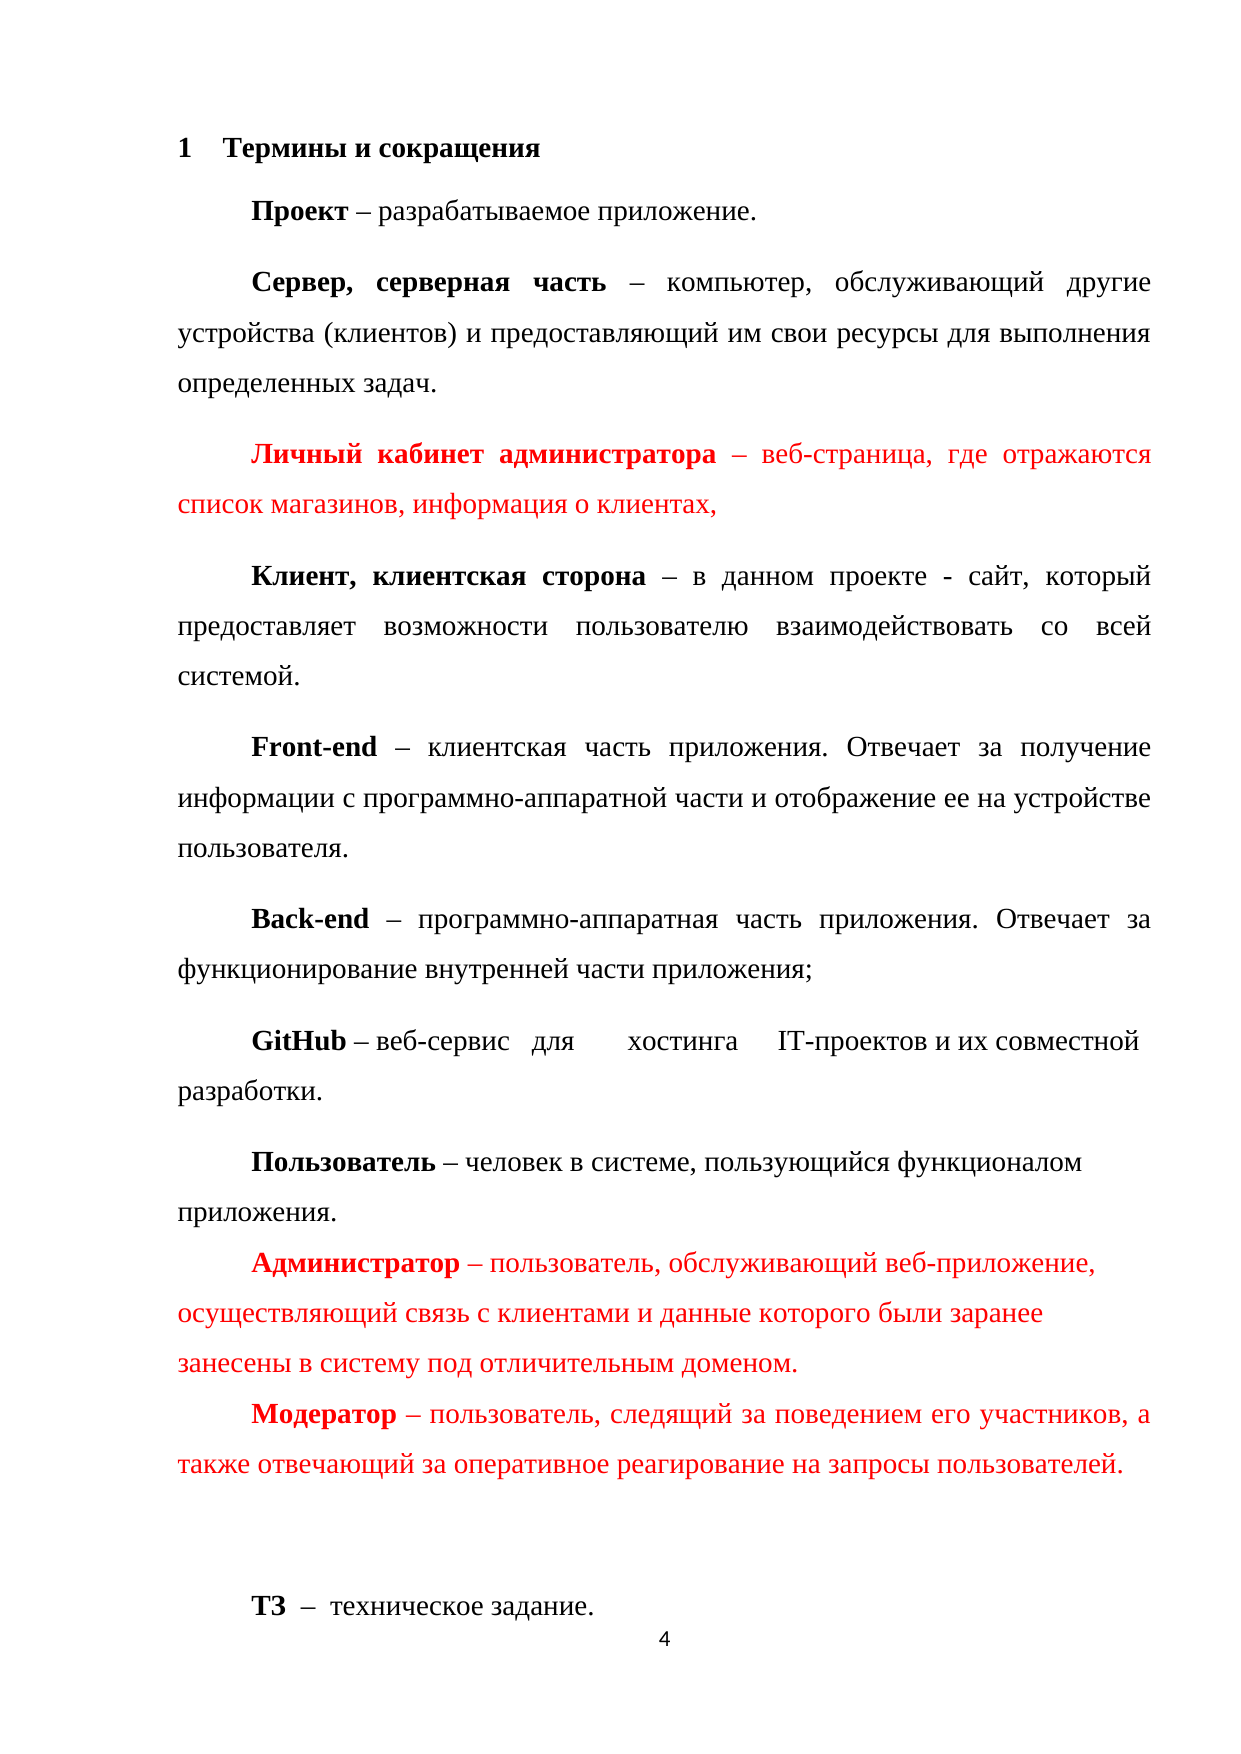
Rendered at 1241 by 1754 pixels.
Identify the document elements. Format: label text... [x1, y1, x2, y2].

text Клиент, клиентская сторона – в данном проекте - сайт, который предоставляет возможности пользователю взаимодействовать со всей системой. [177, 558, 1152, 692]
text Пользователь – человек в системе, пользующийся функционалом приложения. [177, 1144, 1152, 1228]
subtitle Термины и сокращения [177, 131, 1152, 164]
text Модератор – пользователь, следящий за поведением его участников, а также отвечающий за оперативное реагирование на запросы пользователей. [177, 1396, 1152, 1480]
text GitHub – веб-сервис для хостинга IT-проектов и их совместной разработки. [177, 1023, 1152, 1107]
text Front-end – клиентская часть приложения. Отвечает за получение информации с программно-аппаратной части и отображение ее на устройстве пользователя. [177, 729, 1152, 864]
text Администратор – пользователь, обслуживающий веб-приложение, осуществляющий связь с клиентами и данные которого были заранее занесены в систему под отличительным доменом. [177, 1245, 1152, 1379]
text ТЗ – техническое задание. [177, 1588, 1152, 1622]
text Проект – разрабатываемое приложение. [177, 193, 1152, 227]
text Back-end – программно-аппаратная часть приложения. Отвечает за функционирование внутренней части приложения; [177, 901, 1152, 985]
text Сервер, серверная часть – компьютер, обслуживающий другие устройства (клиентов) и предоставляющий им свои ресурсы для выполнения определенных задач. [177, 264, 1152, 399]
text Личный кабинет администратора – веб-страница, где отражаются список магазинов, информация о клиентах, [177, 436, 1152, 520]
